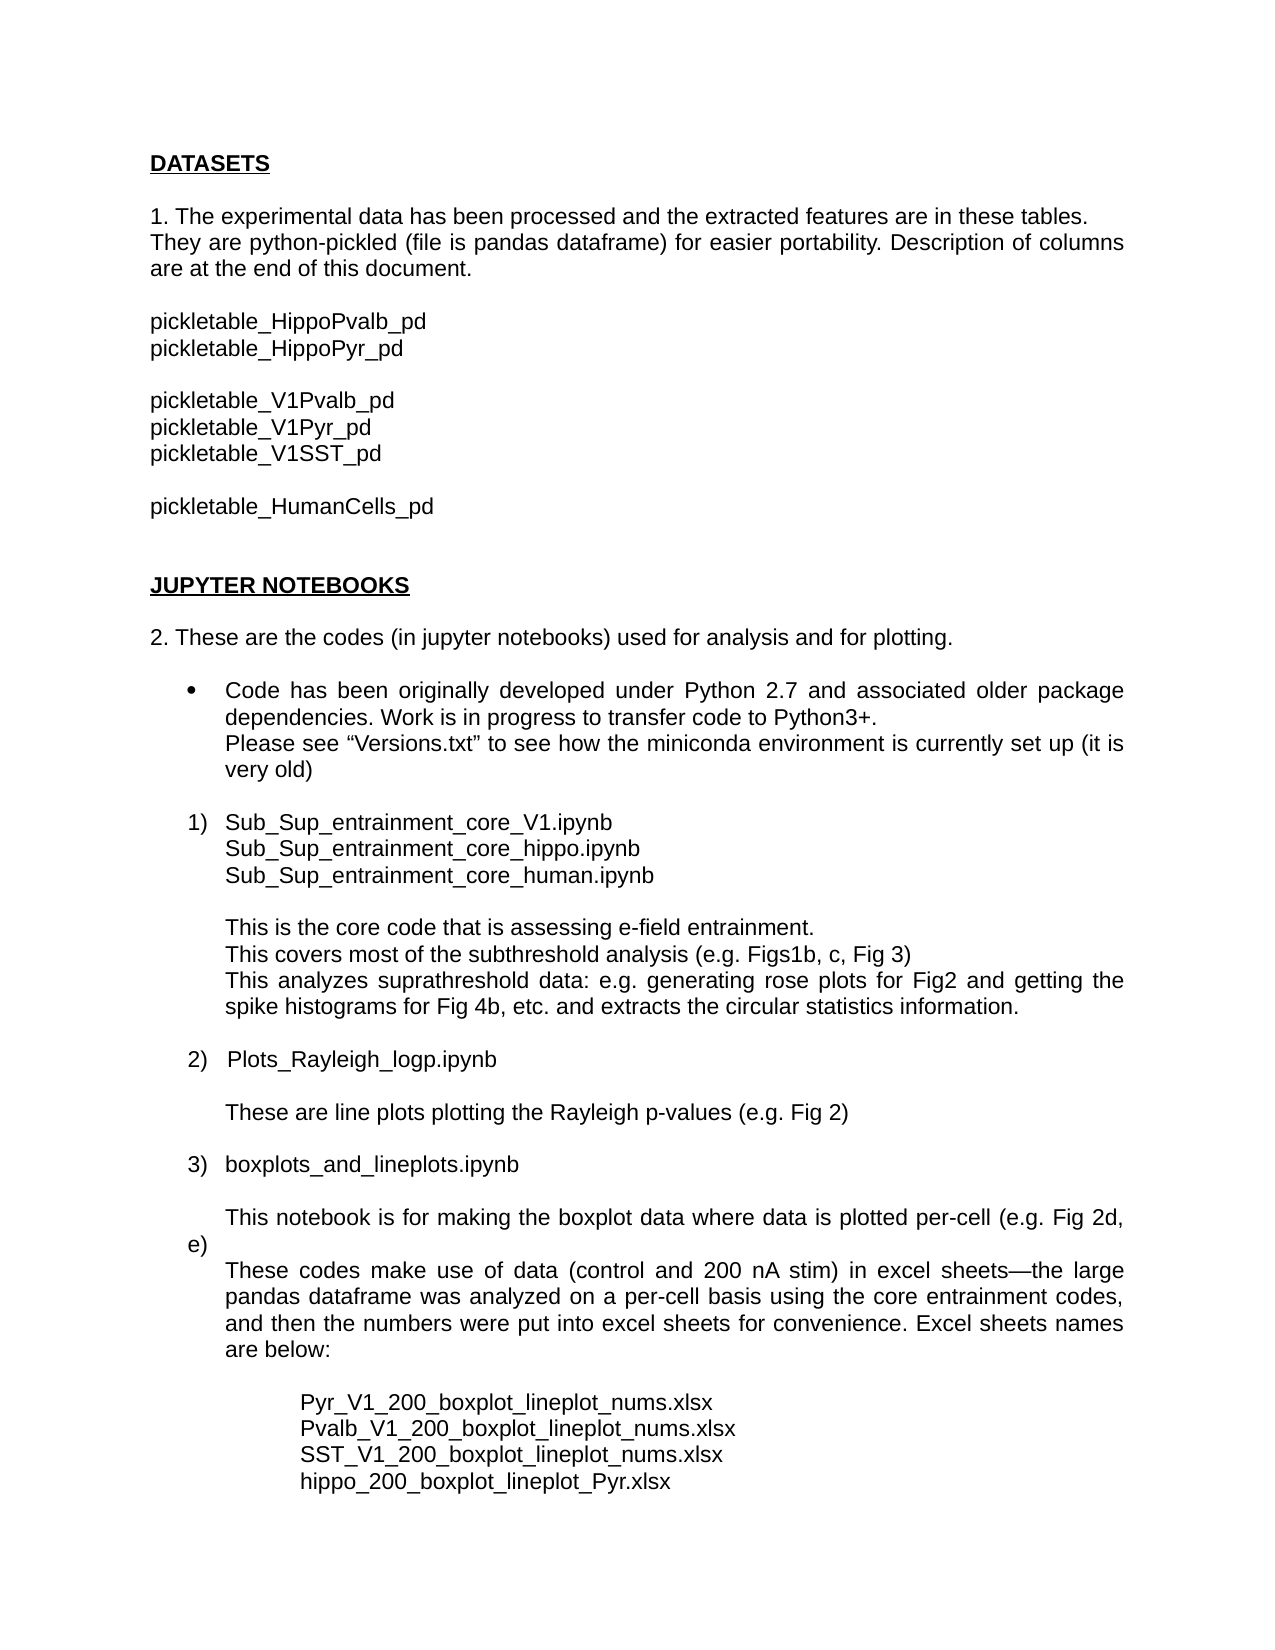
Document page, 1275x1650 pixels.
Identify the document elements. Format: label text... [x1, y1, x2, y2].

text Sub_Sup_entrainment_core_hippo.ipynb [187, 835, 1125, 862]
text Pvalb_V1_200_boxplot_lineplot_nums.xlsx [187, 1415, 1125, 1441]
text This is the core code that is assessing e-field entrainment. [187, 914, 1125, 941]
text 3) boxplots_and_lineplots.ipynb [187, 1151, 1125, 1178]
text This notebook is for making the boxplot data where data is plotted per-cell (e.g. Fig 2d, e) [187, 1204, 1125, 1257]
text pickletable_HippoPyr_pd [150, 334, 1125, 361]
list Please see “Versions.txt” to see how the miniconda environment is currently set up (it is very old) [225, 730, 1125, 782]
text They are python-pickled (file is pandas dataframe) for easier portability. Description of columns are at the end of this document. [150, 229, 1125, 282]
text 2. These are the codes (in jupyter notebooks) used for analysis and for plotting. [150, 624, 1125, 651]
text This analyzes suprathreshold data: e.g. generating rose plots for Fig2 and getting the spike histograms for Fig 4b, etc. and extracts the circular statistics information. [225, 967, 1125, 1020]
text pickletable_V1Pvalb_pd [150, 387, 1125, 413]
text pickletable_V1SST_pd [150, 440, 1125, 466]
text pickletable_HippoPvalb_pd [150, 308, 1125, 334]
text These codes make use of data (control and 200 nA stim) in excel sheets—the large pandas dataframe was analyzed on a per-cell basis using the core entrainment codes, and then the numbers were put into excel sheets for convenience. Excel sheets names are below: [225, 1257, 1125, 1362]
text SST_V1_200_boxplot_lineplot_nums.xlsx [187, 1441, 1125, 1468]
text JUPYTER NOTEBOOKS [150, 572, 1125, 598]
text 1) Sub_Sup_entrainment_core_V1.ipynb [187, 809, 1125, 835]
text Sub_Sup_entrainment_core_human.ipynb [187, 862, 1125, 888]
text Pyr_V1_200_boxplot_lineplot_nums.xlsx [187, 1389, 1125, 1415]
text 1. The experimental data has been processed and the extracted features are in these tables. [150, 203, 1125, 229]
text pickletable_HumanCells_pd [150, 493, 1125, 519]
text pickletable_V1Pyr_pd [150, 413, 1125, 440]
text These are line plots plotting the Rayleigh p-values (e.g. Fig 2) [187, 1099, 1125, 1125]
text DATASETS [150, 150, 1125, 176]
text 2) Plots_Rayleigh_logp.ipynb [187, 1046, 1125, 1072]
text hippo_200_boxplot_lineplot_Pyr.xlsx [187, 1468, 1125, 1494]
text This covers most of the subthreshold analysis (e.g. Figs1b, c, Fig 3) [187, 941, 1125, 967]
list Code has been originally developed under Python 2.7 and associated older package dependencies. Work is in progress to transfer code to Python3+. [187, 677, 1125, 730]
